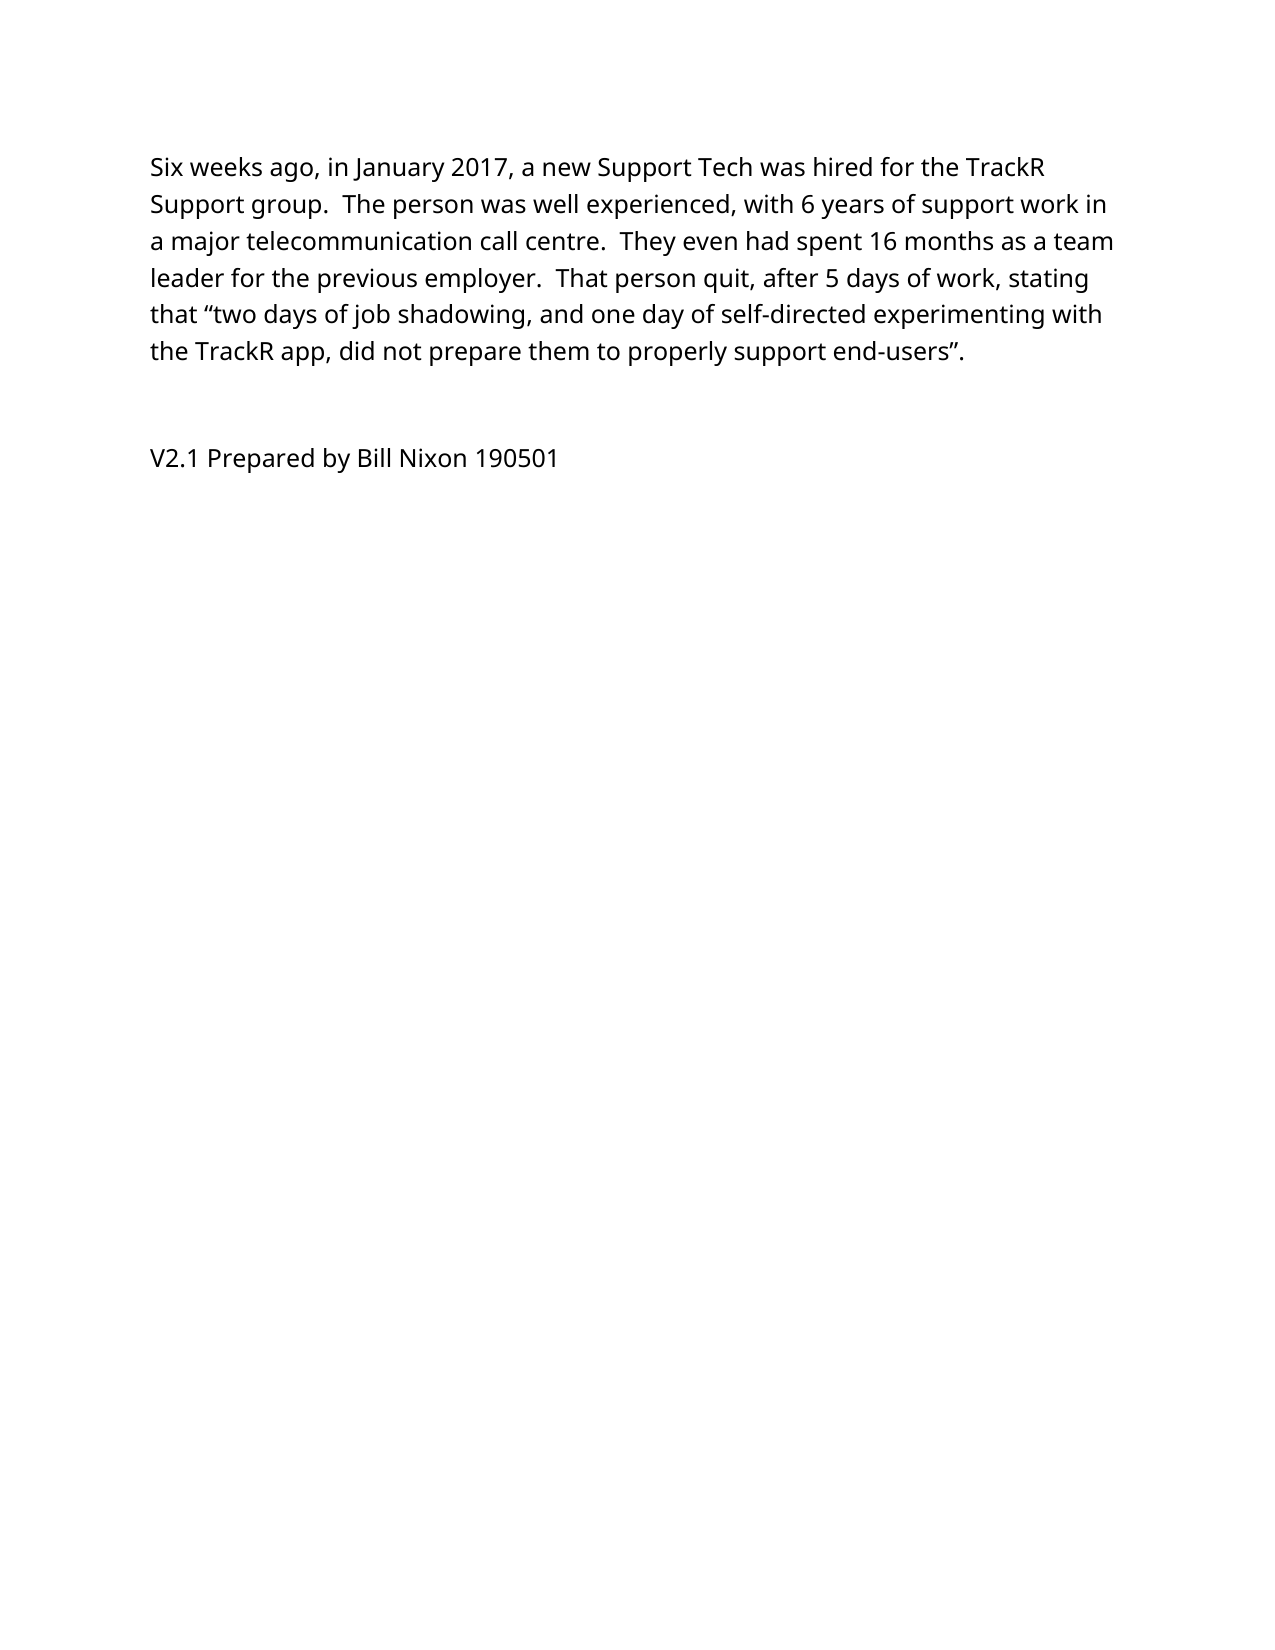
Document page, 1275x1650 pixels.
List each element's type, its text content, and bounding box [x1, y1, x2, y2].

text V2.1 Prepared by Bill Nixon 190501 [150, 441, 1125, 475]
text Six weeks ago, in January 2017, a new Support Tech was hired for the TrackR Support group. The person was well experienced, with 6 years of support work in a major telecommunication call centre. They even had spent 16 months as a team leader for the previous employer. That person quit, after 5 days of work, stating that “two days of job shadowing, and one day of self-directed experimenting with the TrackR app, did not prepare them to properly support end-users”. [150, 150, 1125, 368]
